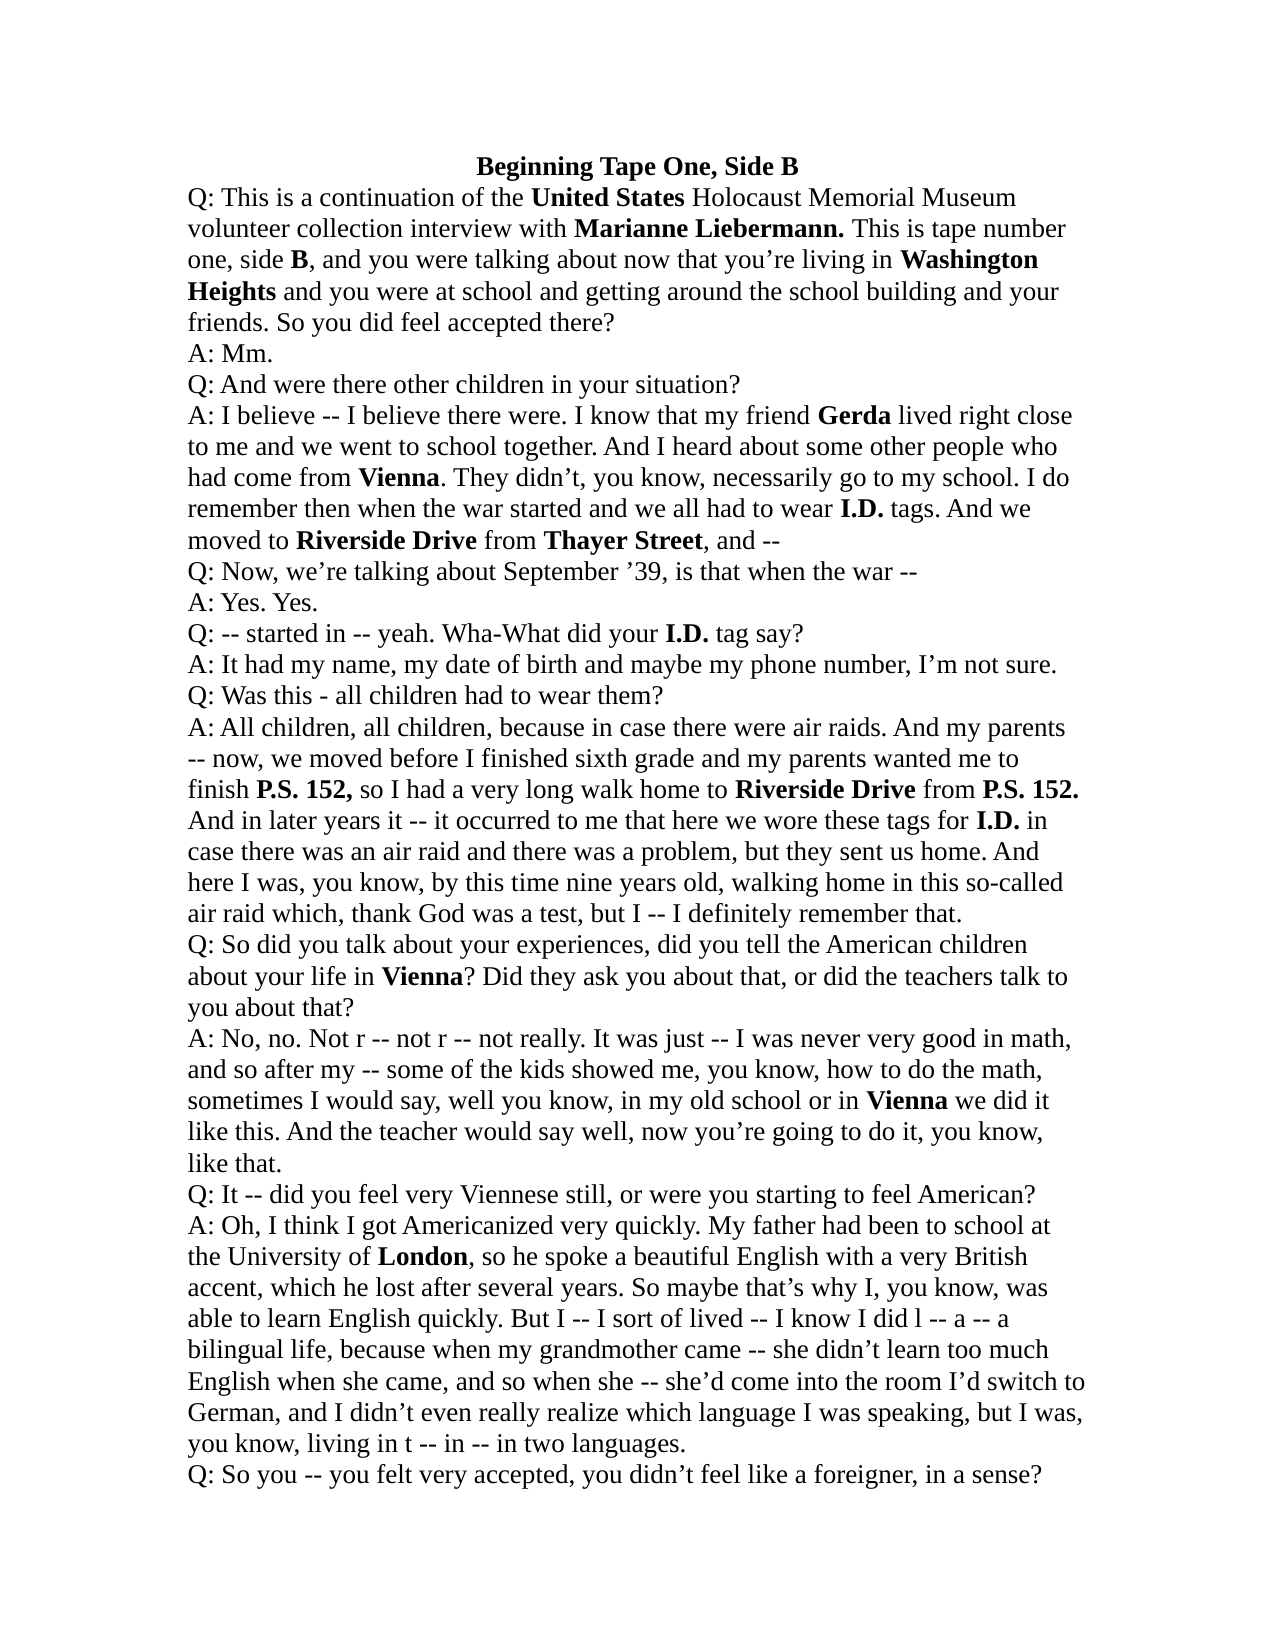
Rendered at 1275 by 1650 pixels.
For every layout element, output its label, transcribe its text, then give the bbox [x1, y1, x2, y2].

text End of Tape One, Side A [187, 243, 1087, 274]
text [187, 1333, 1087, 1489]
text A: All children, all children, because in case there were air raids. And my parents -- now, we moved before I finished sixth grade and my parents wanted me to finish P.S. 152, so I had a very long walk home to Riverside Drive from P.S. 152. And in later years it -- it occurred to me that here we wore these tags for I.D. in case there was an air raid and there was a problem, but they sent us home. And here I was, you know, by this time nine years old, walking home in this so-called air raid which, thank God was a test, but I -- I definitely remember that. [187, 835, 1087, 1053]
text Q: -- started in -- yeah. Wha-What did your I.D. tag say? A: It had my name, my date of birth and maybe my phone number, I’m not sure. [187, 742, 1087, 804]
text A: Mm. [187, 461, 1087, 493]
text A: Yes. Yes. [187, 711, 1087, 742]
text A: I believe -- I believe there were. I know that my friend Gerda lived right close to me and we went to school together. And I heard about some other people who had come from Vienna. They didn’t, you know, necessarily go to my school. I do remember then when the war started and we all had to wear I.D. tags. And we moved to Riverside Drive from Thayer Street, and -- [187, 524, 1087, 679]
text Q: It -- did you feel very Viennese still, or were you starting to feel American? [187, 1302, 1087, 1333]
text Q: Now, we’re talking about September ’39, is that when the war -- [187, 679, 1087, 711]
text Q: And were there other children in your situation? [187, 493, 1087, 524]
text Q: So did you talk about your experiences, did you tell the American children about your life in Vienna? Did they ask you about that, or did the teachers talk to you about that? A: No, no. Not r -- not r -- not really. It was just -- I was never very good in math, and so after my -- some of the kids showed me, you know, how to do the math, sometimes I would say, well you know, in my old school or in Vienna we did it like this. And the teacher would say well, now you’re going to do it, you know, like that. [187, 1053, 1087, 1302]
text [187, 150, 1087, 243]
text Q: Was this - all children had to wear them? [187, 804, 1087, 835]
text Q: This is a continuation of the United States Holocaust Memorial Museum volunteer collection interview with Marianne Liebermann. This is tape number one, side B, and you were talking about now that you’re living in Washington Heights and you were at school and getting around the school building and your friends. So you did feel accepted there? [187, 306, 1087, 461]
text Beginning Tape One, Side B [187, 274, 1087, 306]
